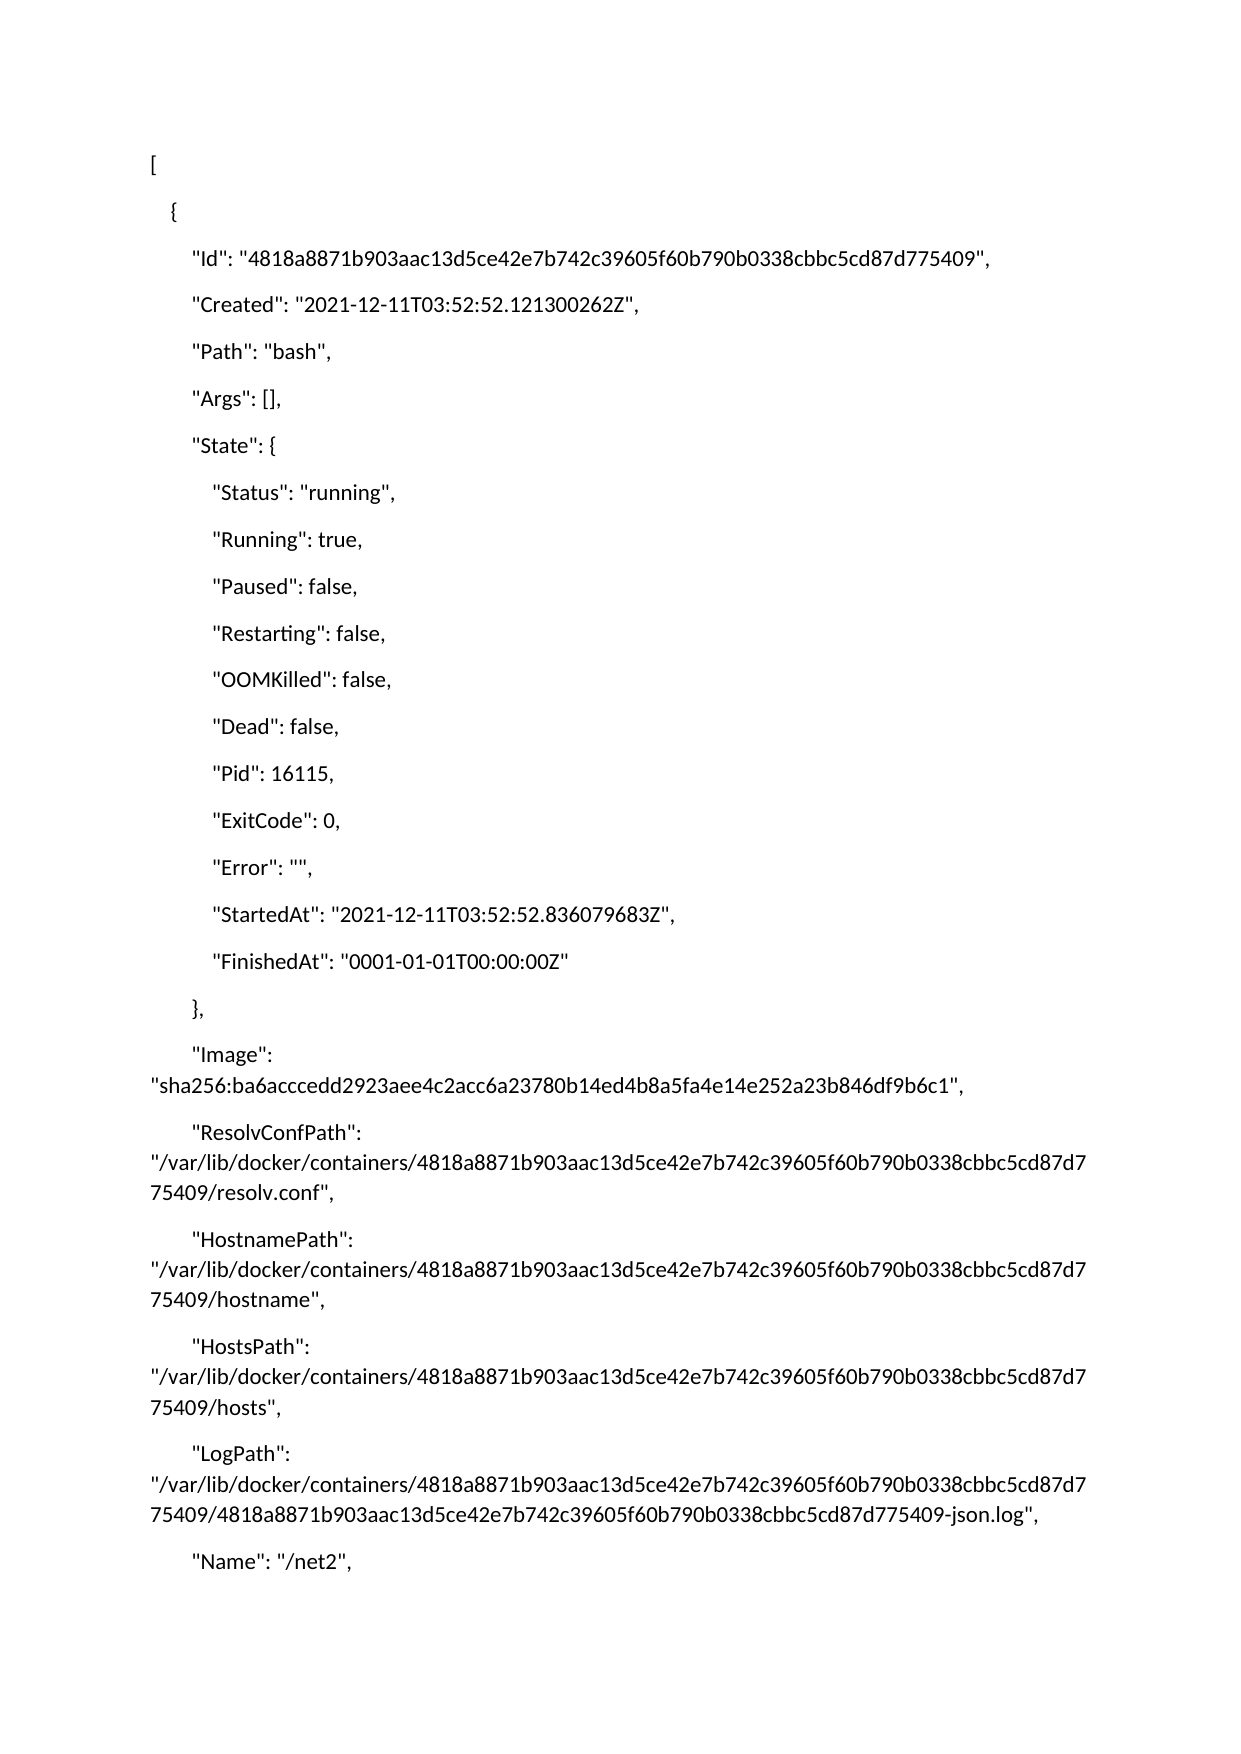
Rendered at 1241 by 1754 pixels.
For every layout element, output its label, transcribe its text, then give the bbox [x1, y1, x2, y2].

text "Name": "/net2", [150, 1547, 1090, 1575]
text { [150, 197, 1090, 225]
text "Error": "", [150, 853, 1090, 881]
text "Dead": false, [150, 712, 1090, 741]
text "State": { [150, 431, 1090, 459]
text "Running": true, [150, 525, 1090, 553]
text "Status": "running", [150, 478, 1090, 506]
text "StartedAt": "2021-12-11T03:52:52.836079683Z", [150, 900, 1090, 928]
text "OOMKilled": false, [150, 666, 1090, 694]
text "Paused": false, [150, 572, 1090, 600]
text "HostnamePath": "/var/lib/docker/containers/4818a8871b903aac13d5ce42e7b742c39605f60b790b0338cbbc5cd87d775409/hostname", [150, 1225, 1090, 1313]
text "FinishedAt": "0001-01-01T00:00:00Z" [150, 947, 1090, 975]
text "Created": "2021-12-11T03:52:52.121300262Z", [150, 291, 1090, 319]
text }, [150, 994, 1090, 1022]
text "Args": [], [150, 384, 1090, 412]
text "Path": "bash", [150, 337, 1090, 366]
text "Restarting": false, [150, 619, 1090, 647]
text "HostsPath": "/var/lib/docker/containers/4818a8871b903aac13d5ce42e7b742c39605f60b790b0338cbbc5cd87d775409/hosts", [150, 1332, 1090, 1421]
text "Image": "sha256:ba6acccedd2923aee4c2acc6a23780b14ed4b8a5fa4e14e252a23b846df9b6c1", [150, 1041, 1090, 1099]
text "LogPath": "/var/lib/docker/containers/4818a8871b903aac13d5ce42e7b742c39605f60b790b0338cbbc5cd87d775409/4818a8871b903aac13d5ce42e7b742c39605f60b790b0338cbbc5cd87d775409-json.log", [150, 1439, 1090, 1528]
text "Id": "4818a8871b903aac13d5ce42e7b742c39605f60b790b0338cbbc5cd87d775409", [150, 244, 1090, 272]
text "ExitCode": 0, [150, 806, 1090, 834]
text "ResolvConfPath": "/var/lib/docker/containers/4818a8871b903aac13d5ce42e7b742c39605f60b790b0338cbbc5cd87d775409/resolv.conf", [150, 1118, 1090, 1206]
text [ [150, 150, 1090, 178]
text "Pid": 16115, [150, 759, 1090, 787]
